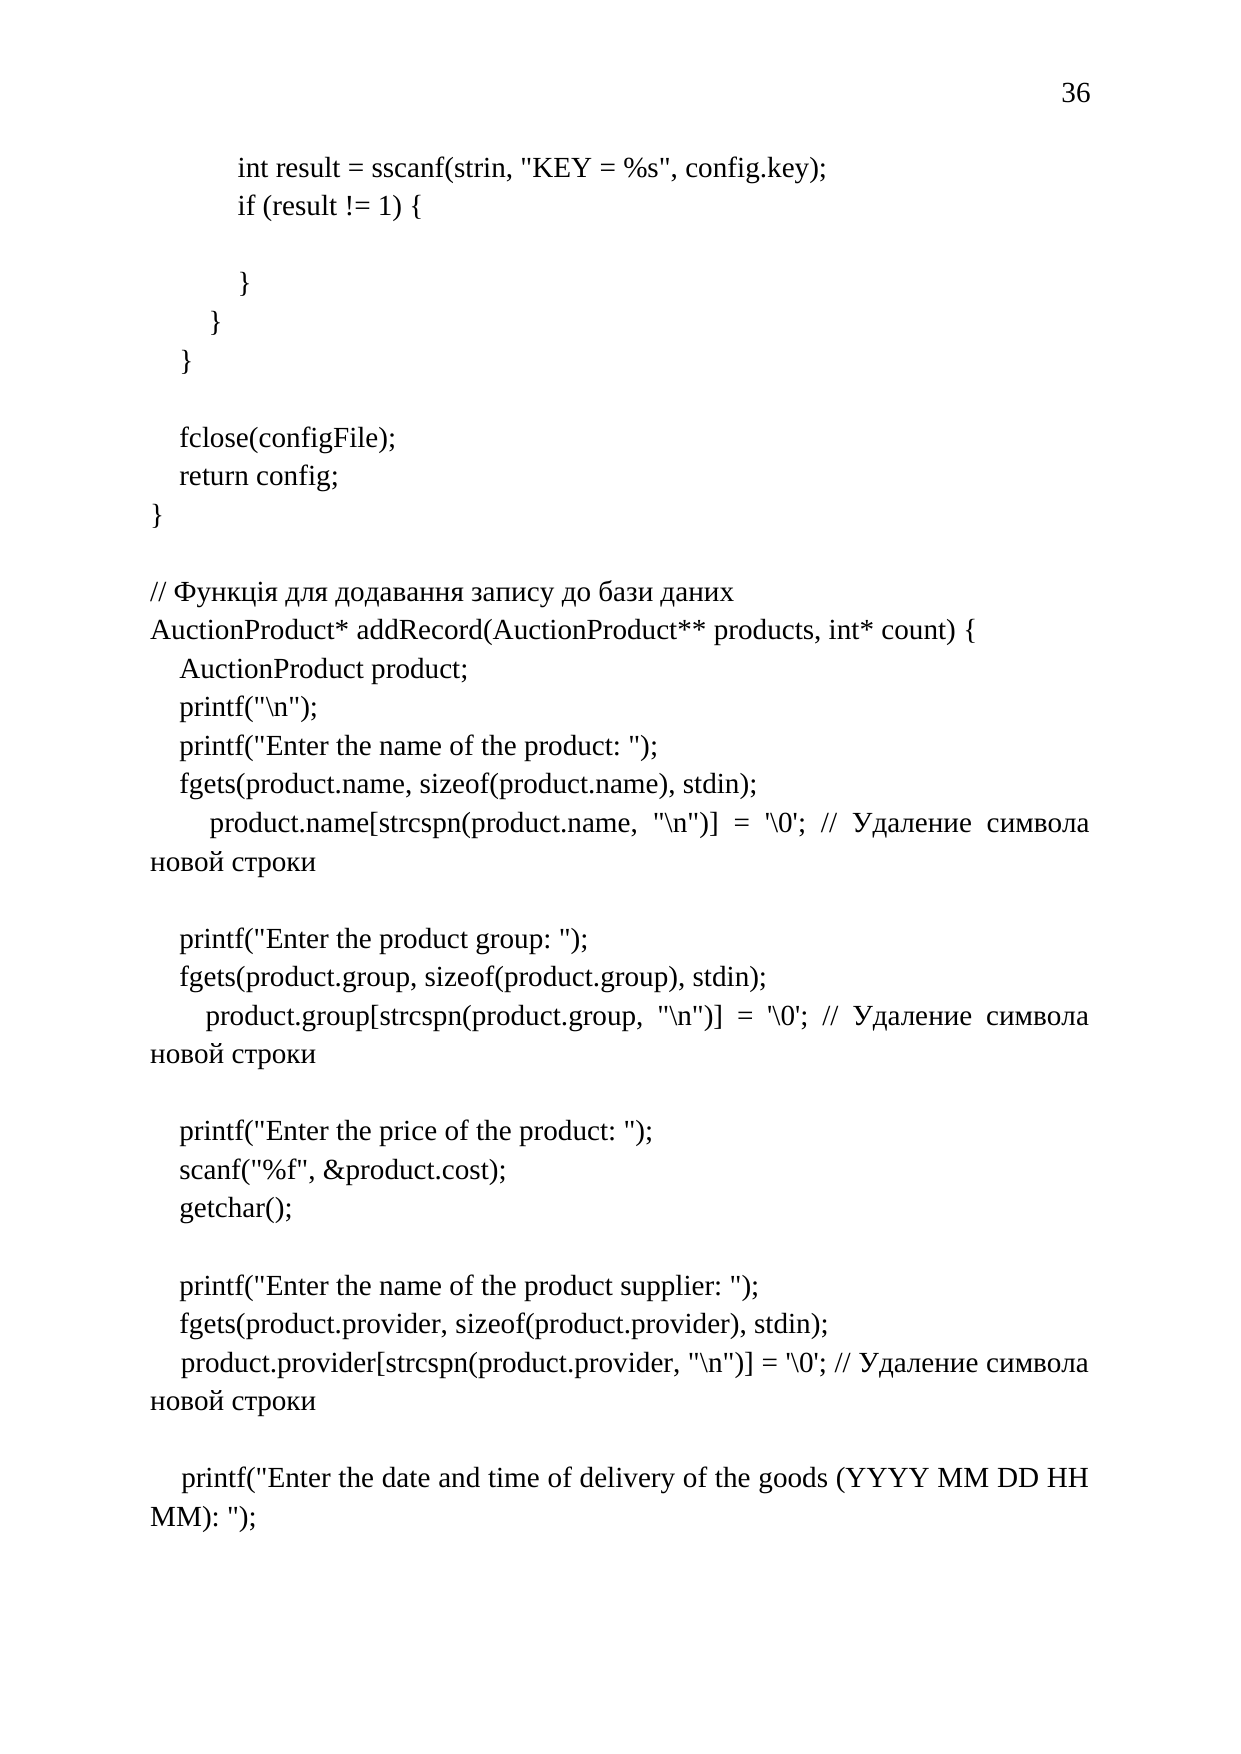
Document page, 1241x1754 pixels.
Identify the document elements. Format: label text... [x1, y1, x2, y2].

text printf("Enter the date and time of delivery of the goods (YYYY MM DD HH MM): "); [150, 1460, 1090, 1532]
text } [150, 304, 1090, 338]
text int result = sscanf(strin, "KEY = %s", config.key); [150, 150, 1090, 183]
text product.name[strcspn(product.name, "\n")] = '\0'; // Удаление символа новой строки [150, 805, 1090, 877]
text fgets(product.provider, sizeof(product.provider), stdin); [150, 1306, 1090, 1340]
text printf("Enter the price of the product: "); [150, 1113, 1090, 1147]
text product.group[strcspn(product.group, "\n")] = '\0'; // Удаление символа новой строки [150, 998, 1090, 1070]
text fgets(product.name, sizeof(product.name), stdin); [150, 767, 1090, 800]
text fgets(product.group, sizeof(product.group), stdin); [150, 959, 1090, 993]
text // Функція для додавання запису до бази даних [150, 574, 1090, 607]
text } [150, 343, 1090, 376]
text product.provider[strcspn(product.provider, "\n")] = '\0'; // Удаление символа новой строки [150, 1345, 1090, 1417]
text printf("Enter the product group: "); [150, 921, 1090, 954]
text printf("\n"); [150, 689, 1090, 723]
text getchar(); [150, 1191, 1090, 1224]
text } [150, 266, 1090, 299]
text AuctionProduct* addRecord(AuctionProduct** products, int* count) { [150, 612, 1090, 646]
text printf("Enter the name of the product supplier: "); [150, 1268, 1090, 1301]
text if (result != 1) { [150, 188, 1090, 222]
text printf("Enter the name of the product: "); [150, 728, 1090, 762]
text return config; [150, 458, 1090, 492]
text } [150, 497, 1090, 530]
text fclose(configFile); [150, 420, 1090, 453]
text scanf("%f", &product.cost); [150, 1152, 1090, 1186]
text AuctionProduct product; [150, 651, 1090, 684]
